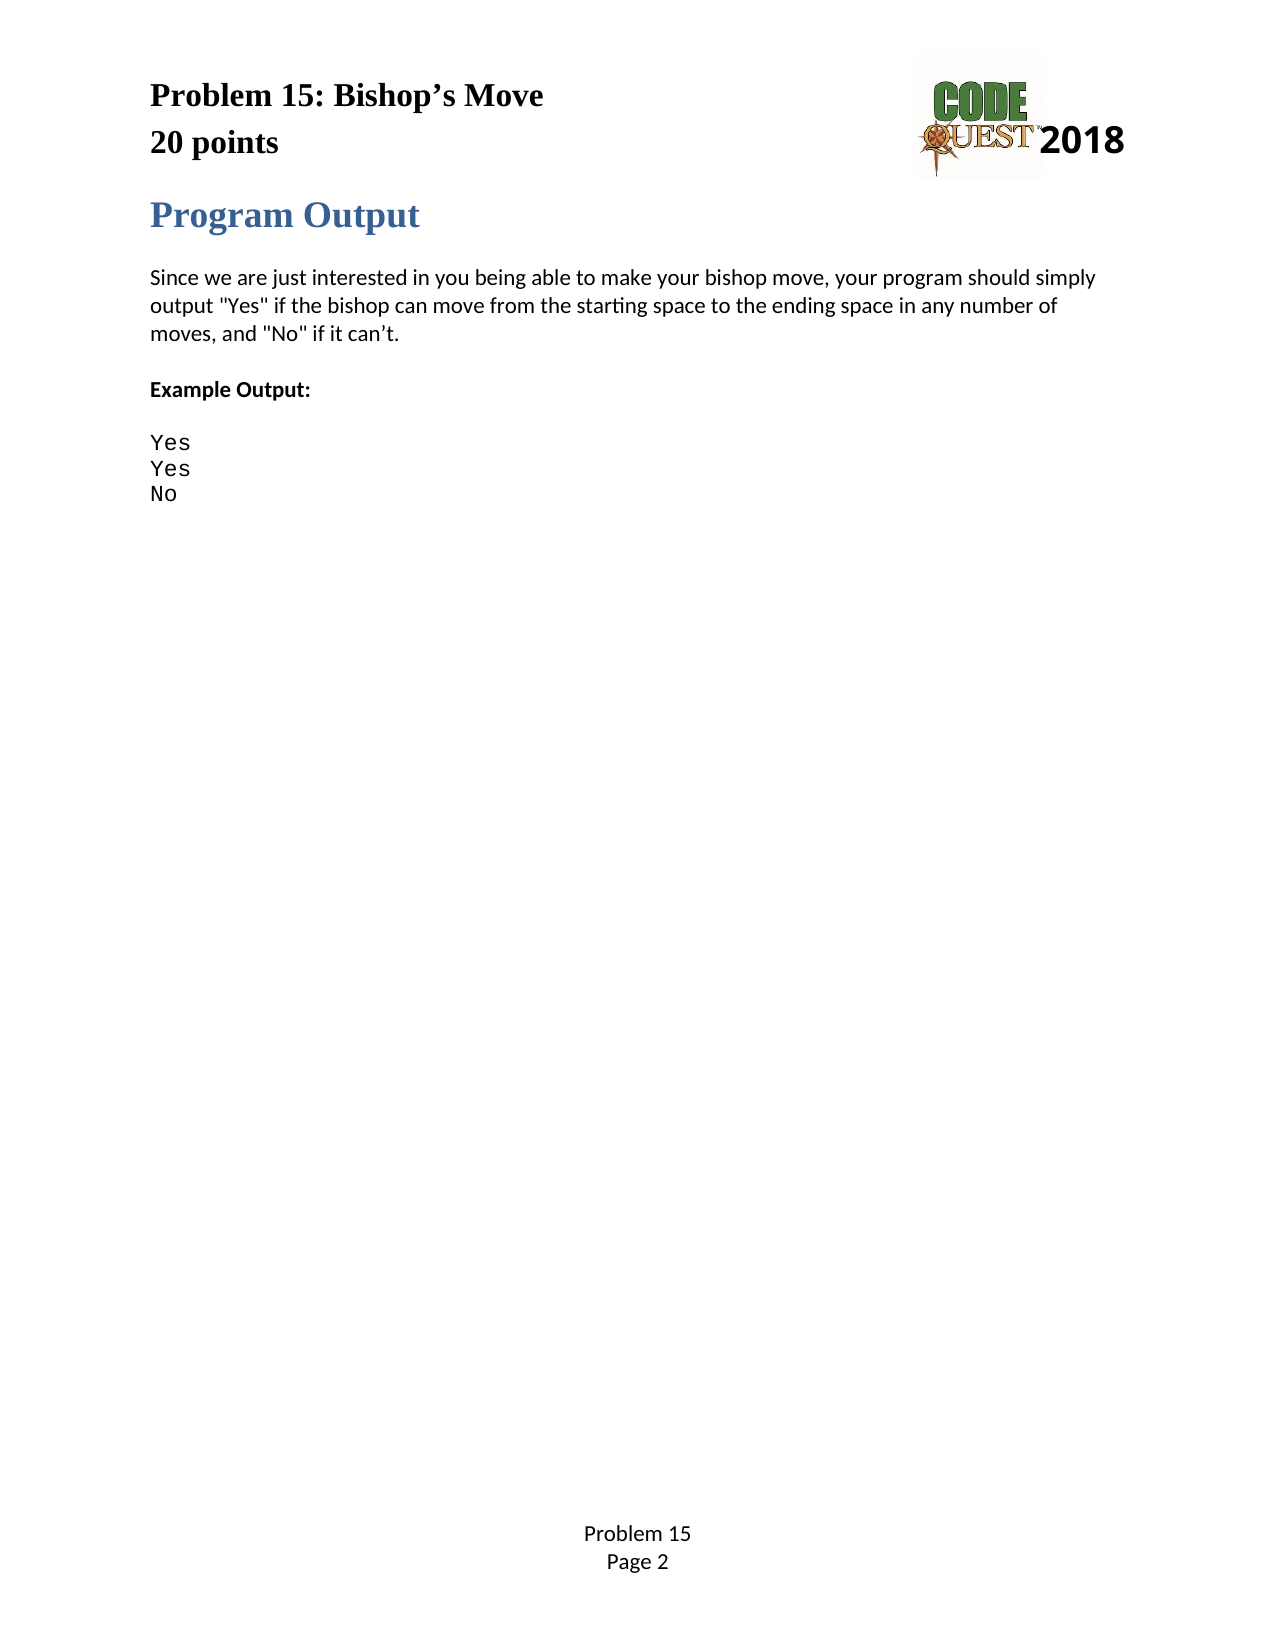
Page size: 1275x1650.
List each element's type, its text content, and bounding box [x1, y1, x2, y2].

text Example Output: [150, 375, 1125, 403]
text Program Output [150, 192, 1125, 236]
picture [912, 53, 1045, 178]
text No [150, 483, 1125, 509]
text Since we are just interested in you being able to make your bishop move, your program should simply output "Yes" if the bishop can move from the starting space to the ending space in any number of moves, and "No" if it can’t. [150, 263, 1125, 347]
text Yes [150, 457, 1125, 483]
text Yes [150, 431, 1125, 457]
